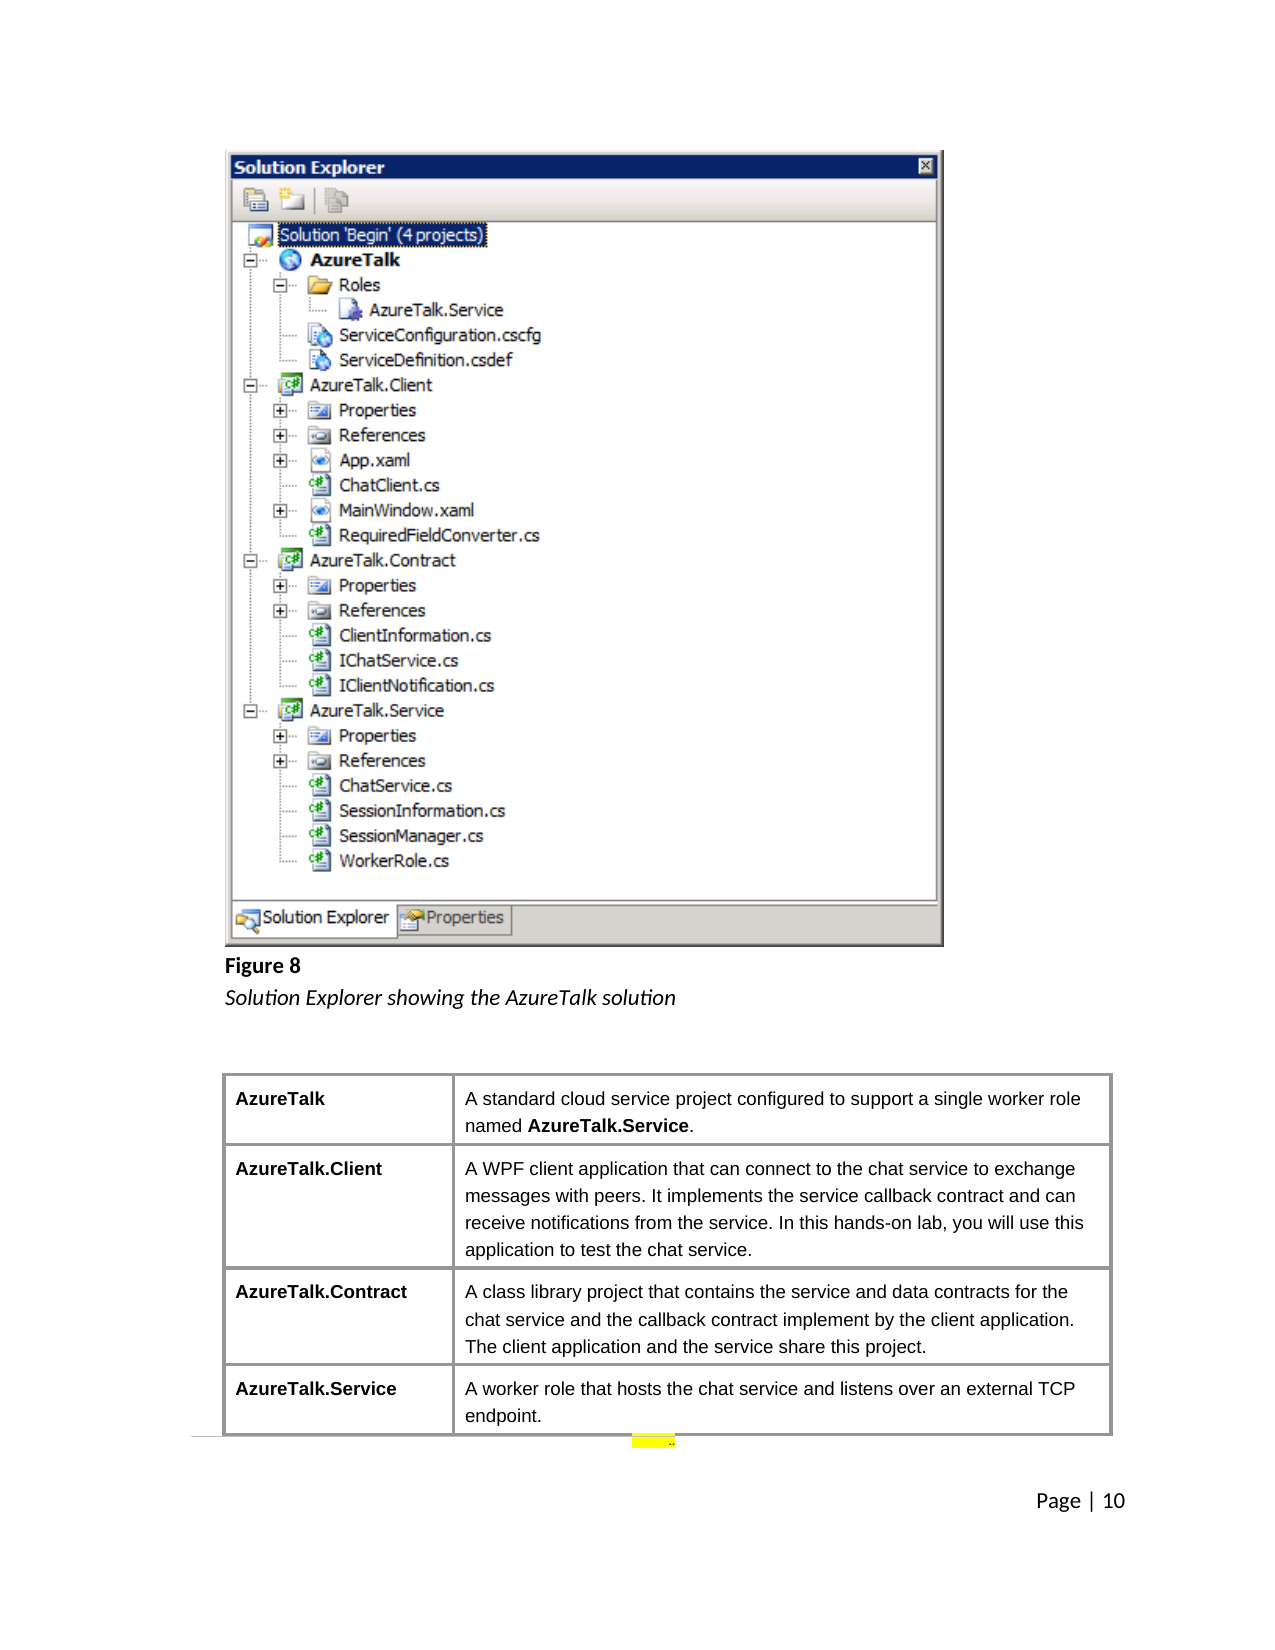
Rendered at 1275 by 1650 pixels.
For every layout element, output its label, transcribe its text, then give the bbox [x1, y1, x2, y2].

text Solution Explorer showing the AzureTalk solution [225, 983, 1125, 1011]
table_header A standard cloud service project configured to support a single worker role named AzureTalk.Service. [455, 1076, 1109, 1142]
table_cell A class library project that contains the service and data contracts for the chat service and the callback contract implement by the client application. The client application and the service share this project. [455, 1270, 1109, 1363]
table_cell AzureTalk.Client [226, 1146, 452, 1266]
table_cell AzureTalk.Service [226, 1366, 452, 1433]
table_header AzureTalk [226, 1076, 452, 1142]
table_cell A worker role that hosts the chat service and listens over an external TCP endpoint. [455, 1366, 1109, 1433]
table_cell A WPF client application that can connect to the chat service to exchange messages with peers. It implements the service callback contract and can receive notifications from the service. In this hands-on lab, you will use this application to test the chat service. [455, 1146, 1109, 1266]
table_cell AzureTalk.Contract [226, 1270, 452, 1363]
picture [225, 150, 944, 947]
